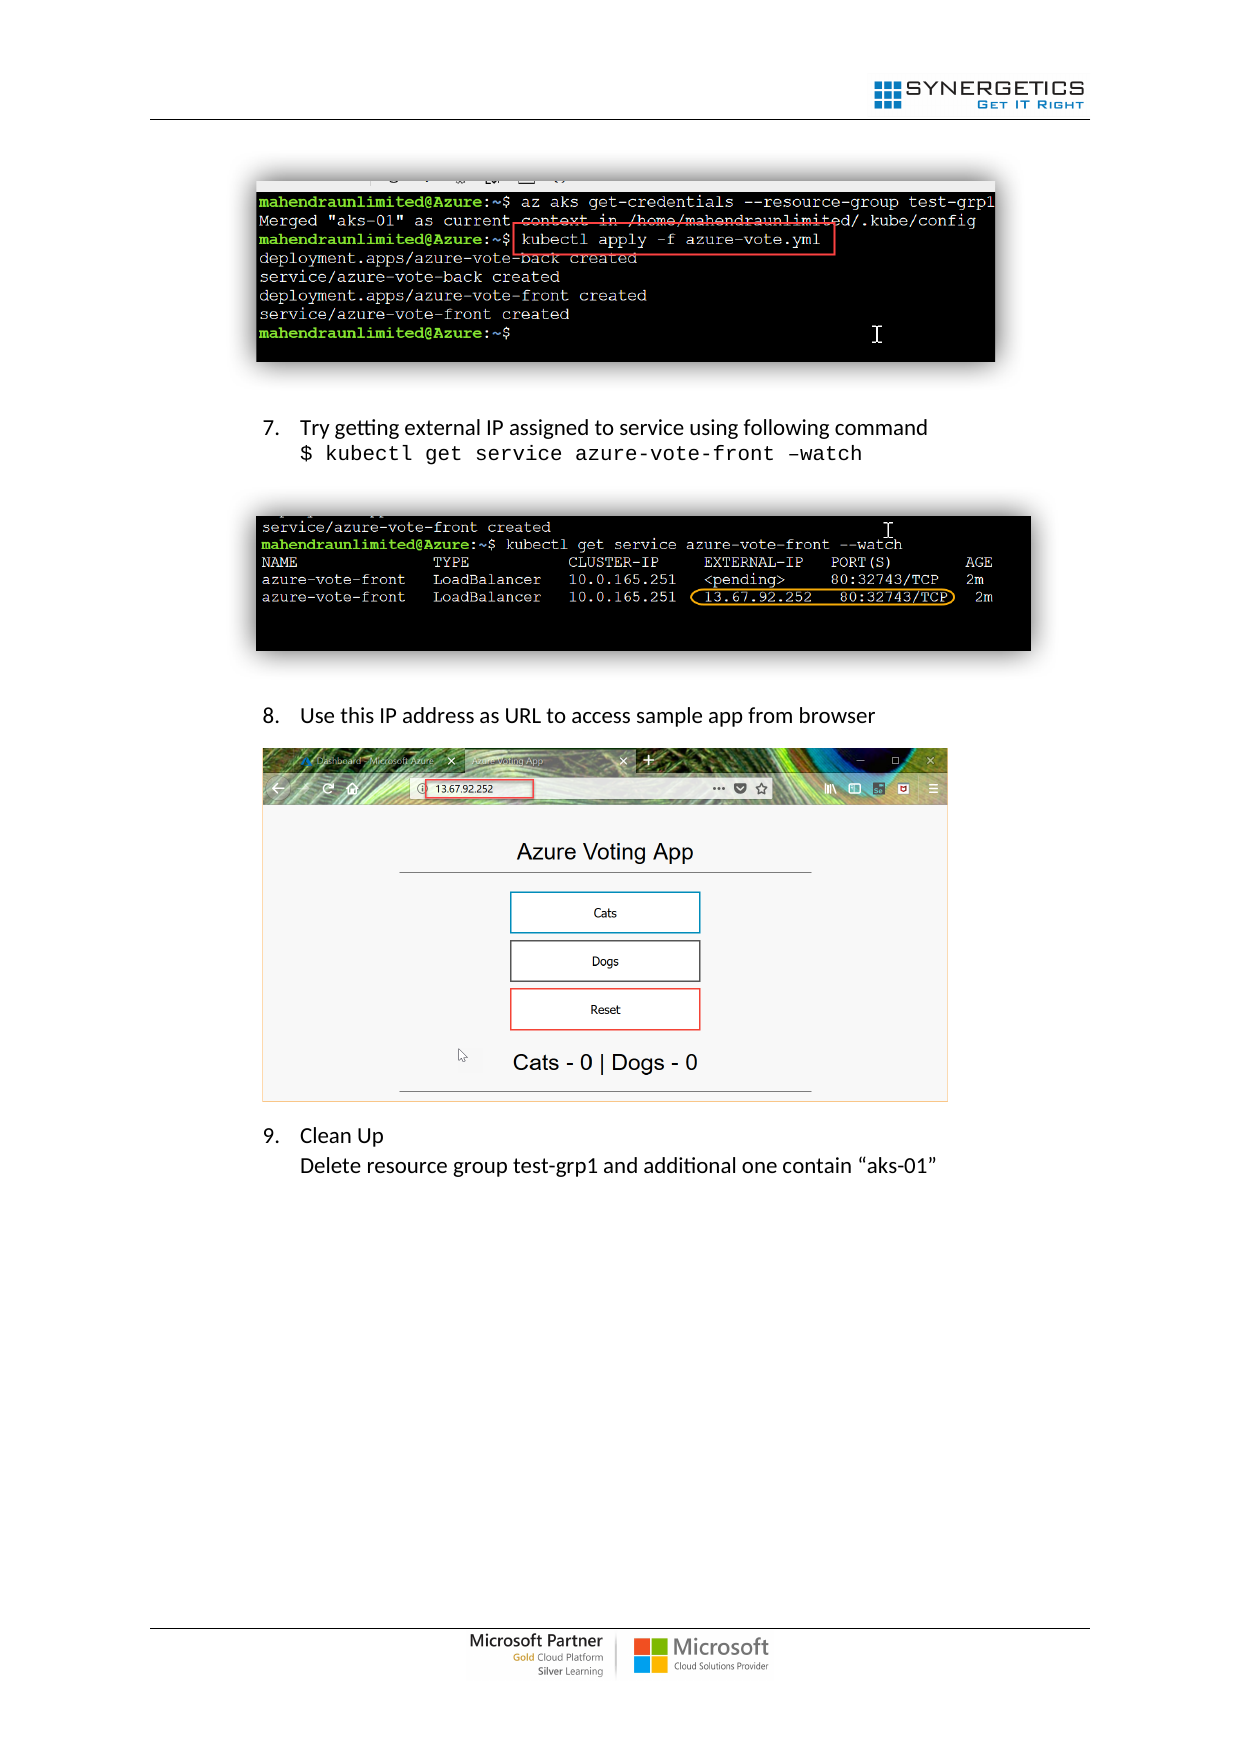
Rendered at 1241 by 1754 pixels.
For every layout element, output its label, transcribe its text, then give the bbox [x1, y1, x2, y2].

picture [867, 73, 1091, 117]
picture [262, 748, 948, 1102]
list Delete resource group test-grp1 and additional one contain “aks-01” [300, 1151, 1090, 1179]
list Use this IP address as URL to access sample app from browser [262, 701, 1090, 729]
list $ kubectl get service azure-vote-front –watch [300, 443, 1090, 467]
picture [465, 1630, 775, 1681]
list Try getting external IP assigned to service using following command [262, 413, 1090, 441]
list Clean Up [262, 1121, 1090, 1149]
picture [256, 181, 996, 362]
picture [256, 516, 1031, 651]
